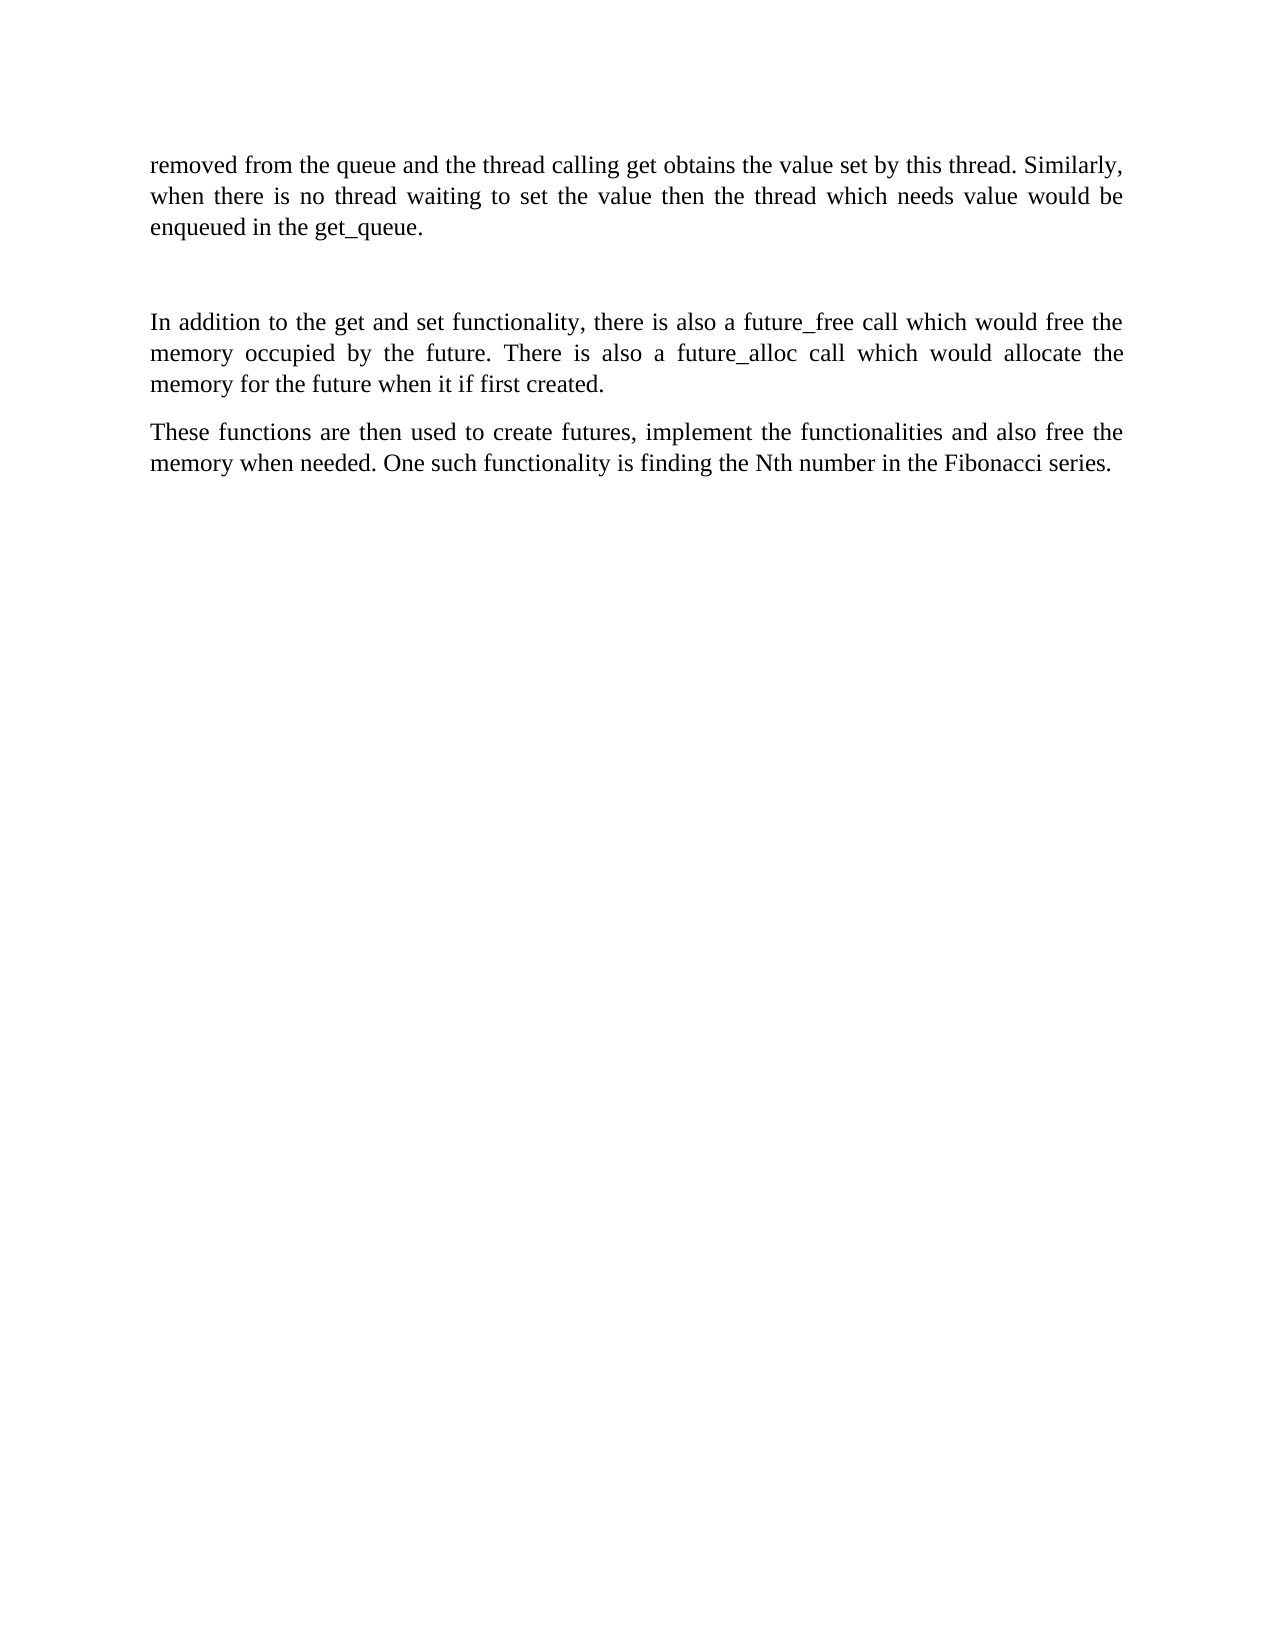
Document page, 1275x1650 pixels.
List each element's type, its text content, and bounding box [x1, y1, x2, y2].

text These functions are then used to create futures, implement the functionalities and also free the memory when needed. One such functionality is finding the Nth number in the Fibonacci series. [150, 417, 1125, 477]
text In addition to the get and set functionality, there is also a future_free call which would free the memory occupied by the future. There is also a future_alloc call which would allocate the memory for the future when it if first created. [150, 307, 1125, 398]
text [150, 150, 1125, 241]
